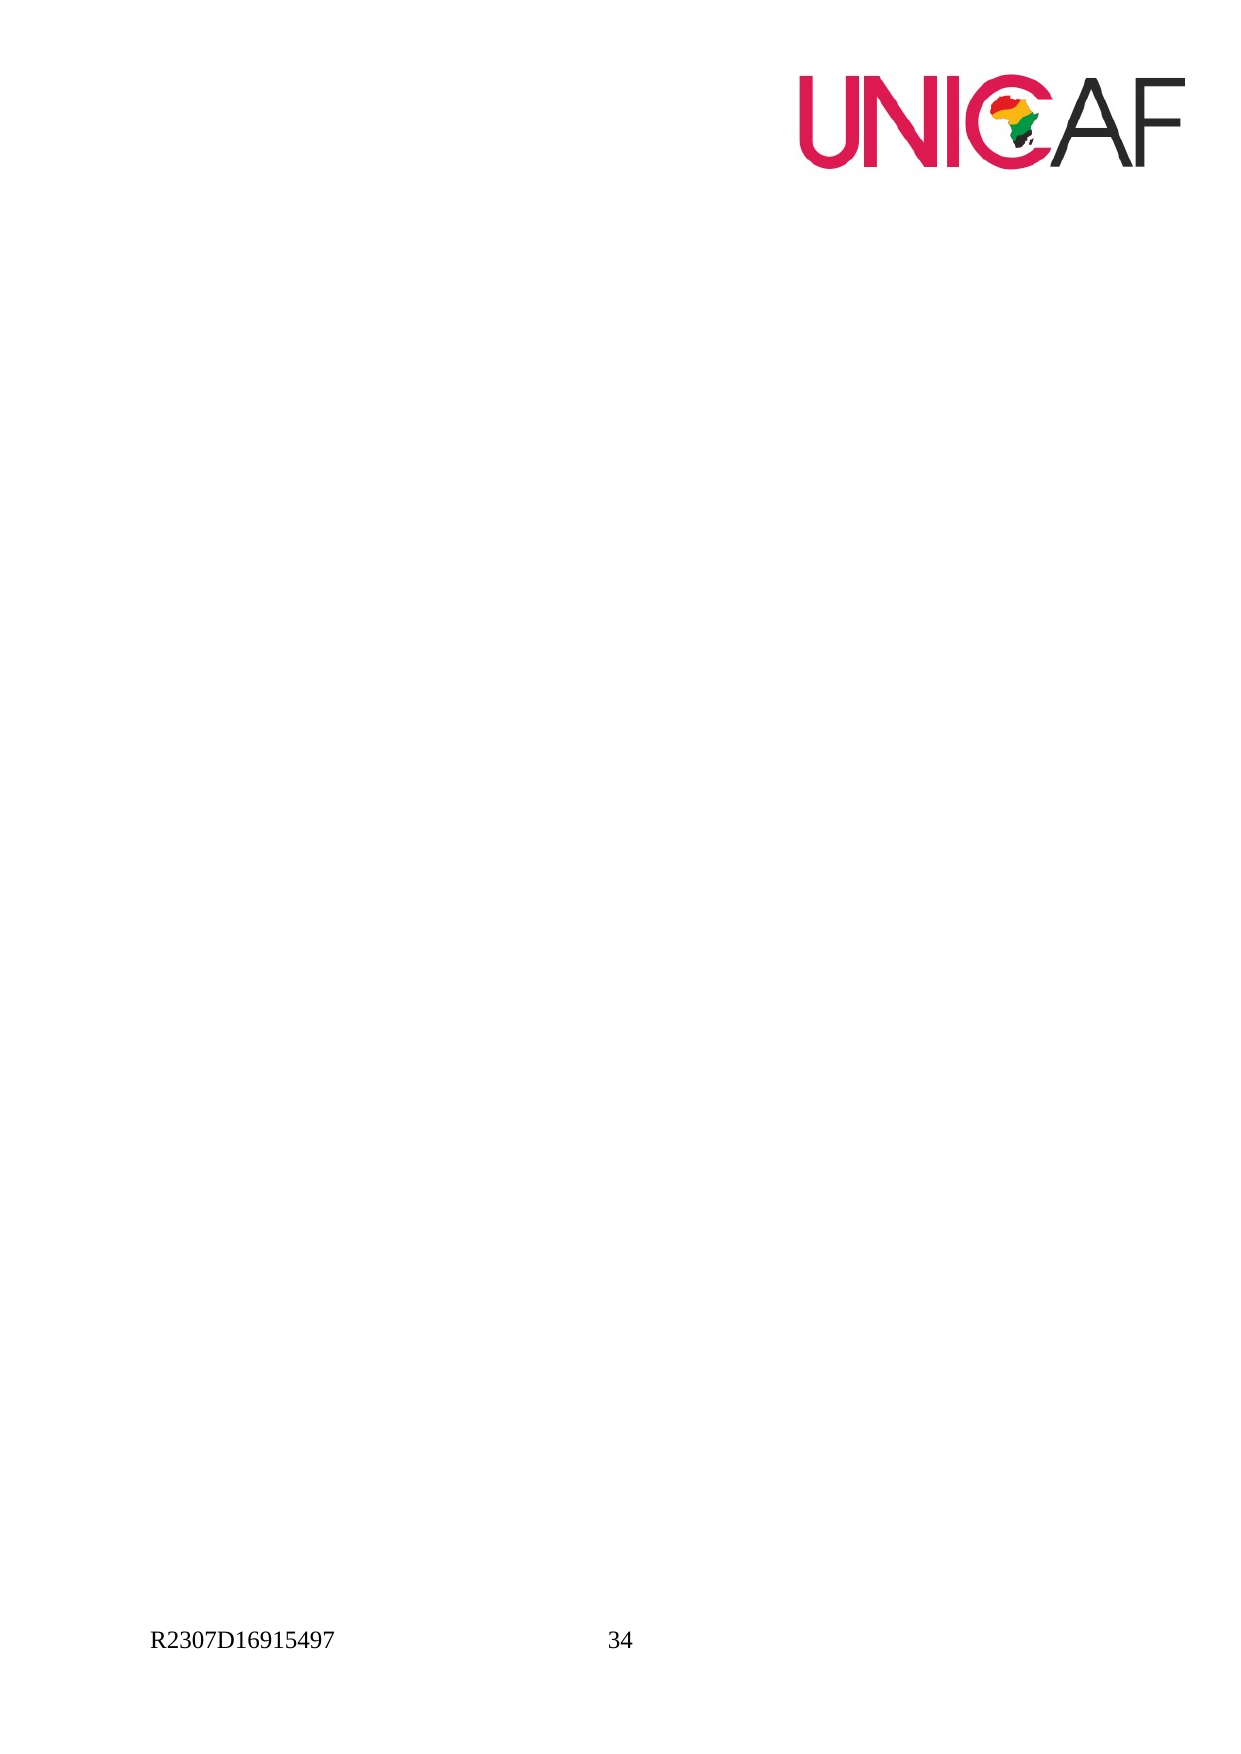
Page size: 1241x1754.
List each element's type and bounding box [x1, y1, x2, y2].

picture [744, 40, 1238, 200]
